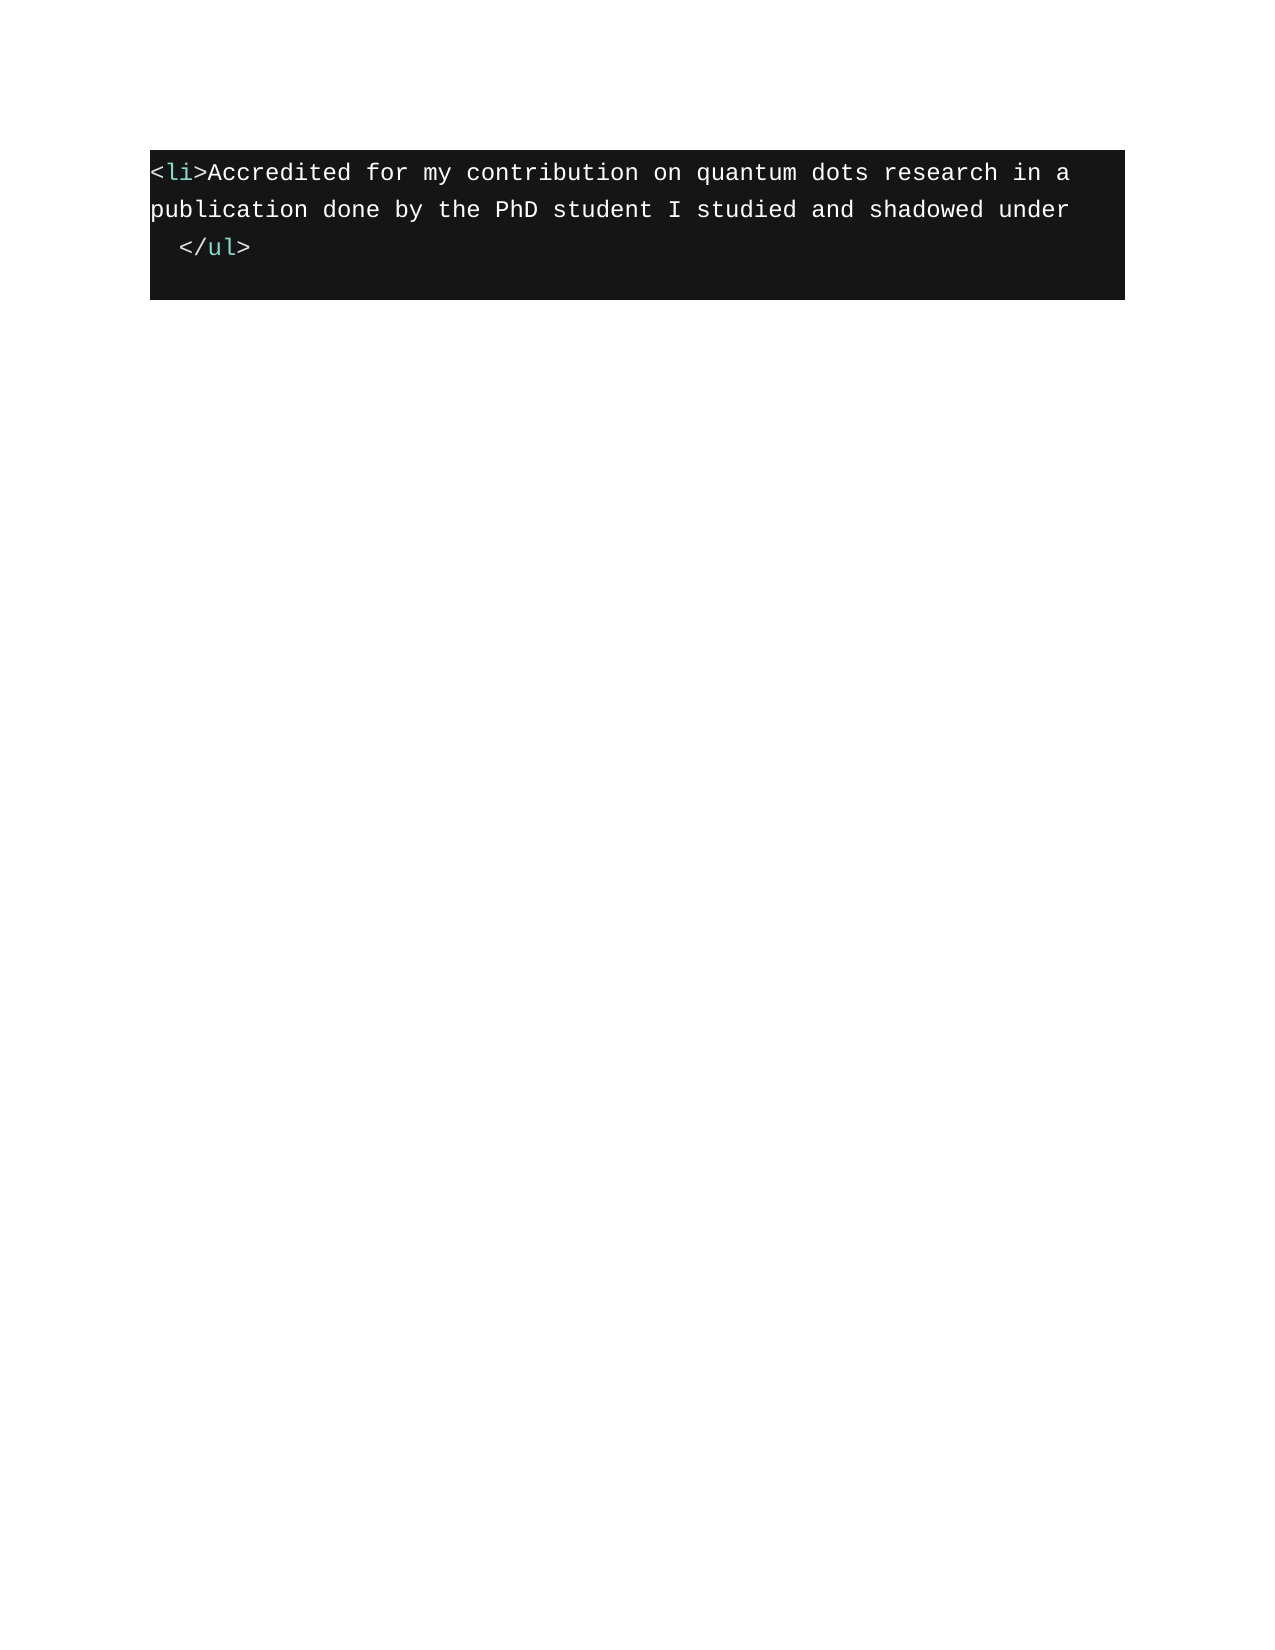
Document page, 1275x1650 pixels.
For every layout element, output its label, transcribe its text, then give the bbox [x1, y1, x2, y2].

text <li>Accredited for my contribution on quantum dots research in a publication done by the PhD student I studied and shadowed under [150, 150, 1125, 225]
text </ul> [150, 225, 1125, 262]
